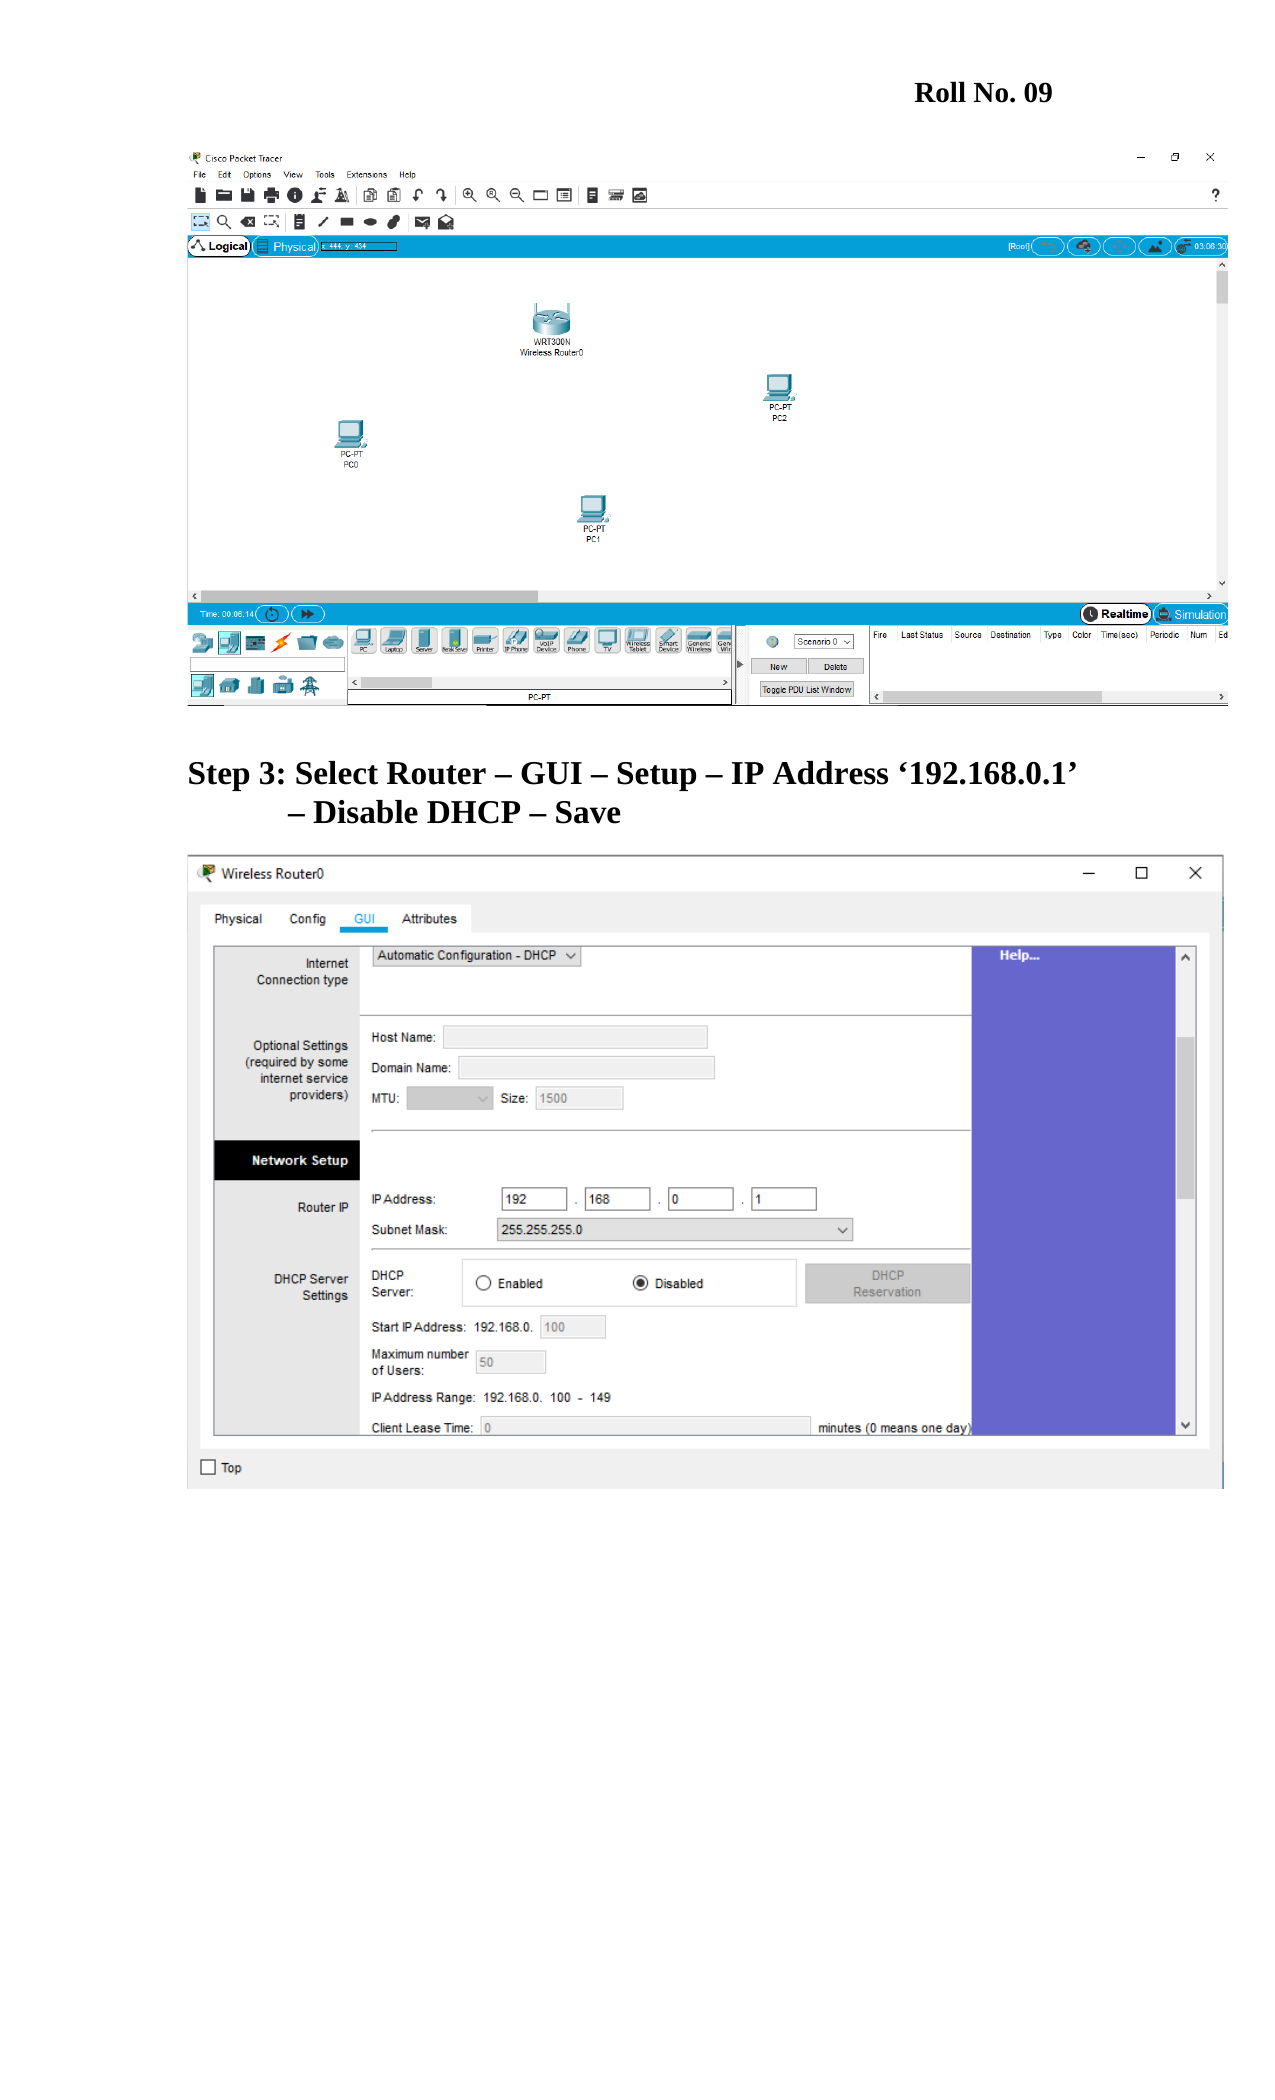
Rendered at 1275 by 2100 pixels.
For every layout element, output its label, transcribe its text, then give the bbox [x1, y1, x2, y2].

picture [1176, 245, 1185, 255]
picture [187, 854, 1224, 1489]
picture [1077, 240, 1090, 252]
text Step 3: Select Router – GUI – Setup – IP Address ‘192.168.0.1’ – Disable DHCP – Save [187, 753, 1087, 830]
picture [302, 611, 312, 617]
picture [1157, 608, 1171, 620]
picture [187, 150, 1228, 706]
picture [1150, 247, 1160, 252]
